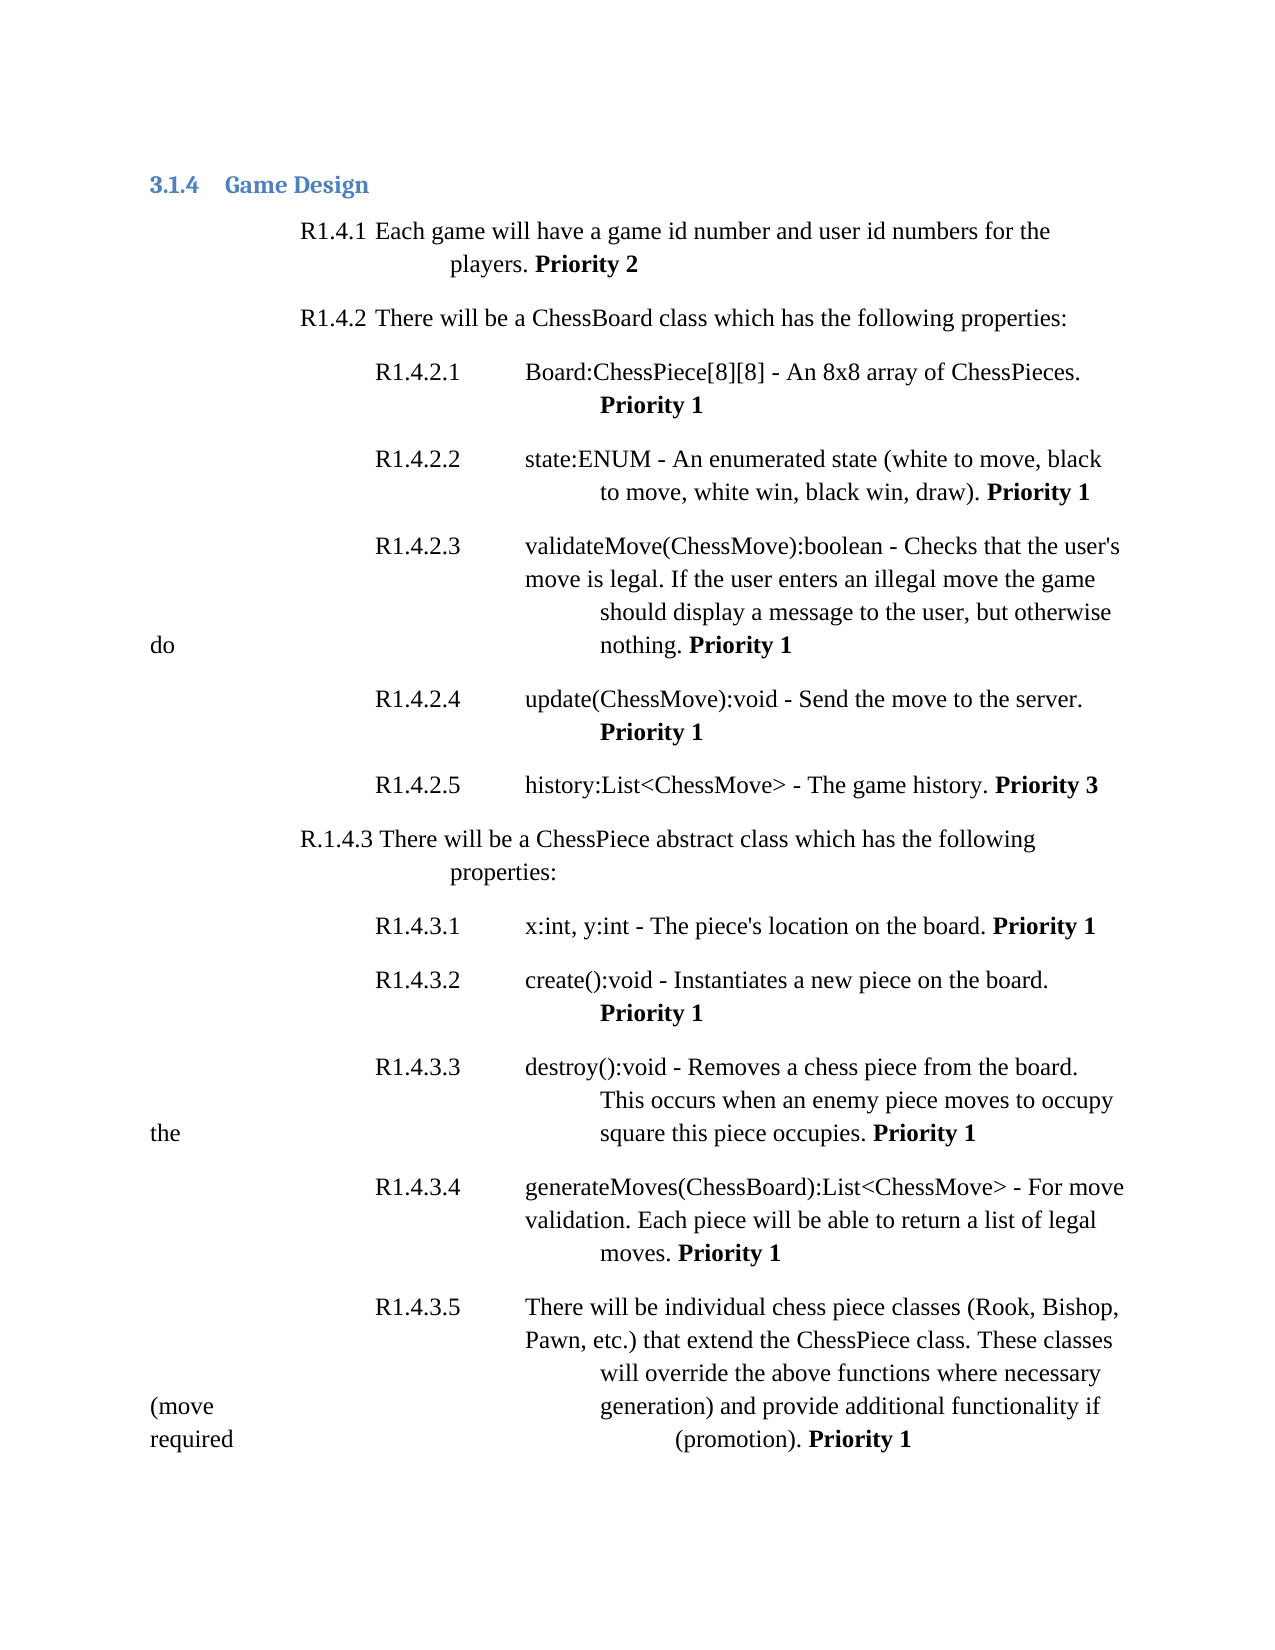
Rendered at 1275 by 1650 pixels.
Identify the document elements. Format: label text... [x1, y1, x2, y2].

text R1.4.2.5 history:List<ChessMove> - The game history. Priority 3 [150, 771, 1125, 799]
text R1.4.2.4 update(ChessMove):void - Send the move to the server. Priority 1 [150, 684, 1125, 746]
text R1.4.3.1 x:int, y:int - The piece's location on the board. Priority 1 [150, 911, 1125, 940]
text R1.4.2.1 Board:ChessPiece[8][8] - An 8x8 array of ChessPieces. Priority 1 [150, 357, 1125, 419]
text R1.4.3.4 generateMoves(ChessBoard):List<ChessMove> - For move validation. Each piece will be able to return a list of legal moves. Priority 1 [150, 1172, 1125, 1267]
text R1.4.3.5 There will be individual chess piece classes (Rook, Bishop, Pawn, etc.) that extend the ChessPiece class. These classes will override the above functions where necessary (move generation) and provide additional functionality if required (promotion). Priority 1 [150, 1292, 1125, 1453]
text R1.4.3.3 destroy():void - Removes a chess piece from the board. This occurs when an enemy piece moves to occupy the square this piece occupies. Priority 1 [150, 1052, 1125, 1147]
text R1.4.2 There will be a ChessBoard class which has the following properties: [150, 303, 1125, 332]
text R.1.4.3 There will be a ChessPiece abstract class which has the following properties: [150, 824, 1125, 886]
text R1.4.3.2 create():void - Instantiates a new piece on the board. Priority 1 [150, 965, 1125, 1027]
subtitle 3.1.4 Game Design [150, 171, 1125, 199]
text R1.4.1 Each game will have a game id number and user id numbers for the players. Priority 2 [150, 216, 1125, 278]
text R1.4.2.3 validateMove(ChessMove):boolean - Checks that the user's move is legal. If the user enters an illegal move the game should display a message to the user, but otherwise do nothing. Priority 1 [150, 531, 1125, 659]
text R1.4.2.2 state:ENUM - An enumerated state (white to move, black to move, white win, black win, draw). Priority 1 [150, 444, 1125, 506]
